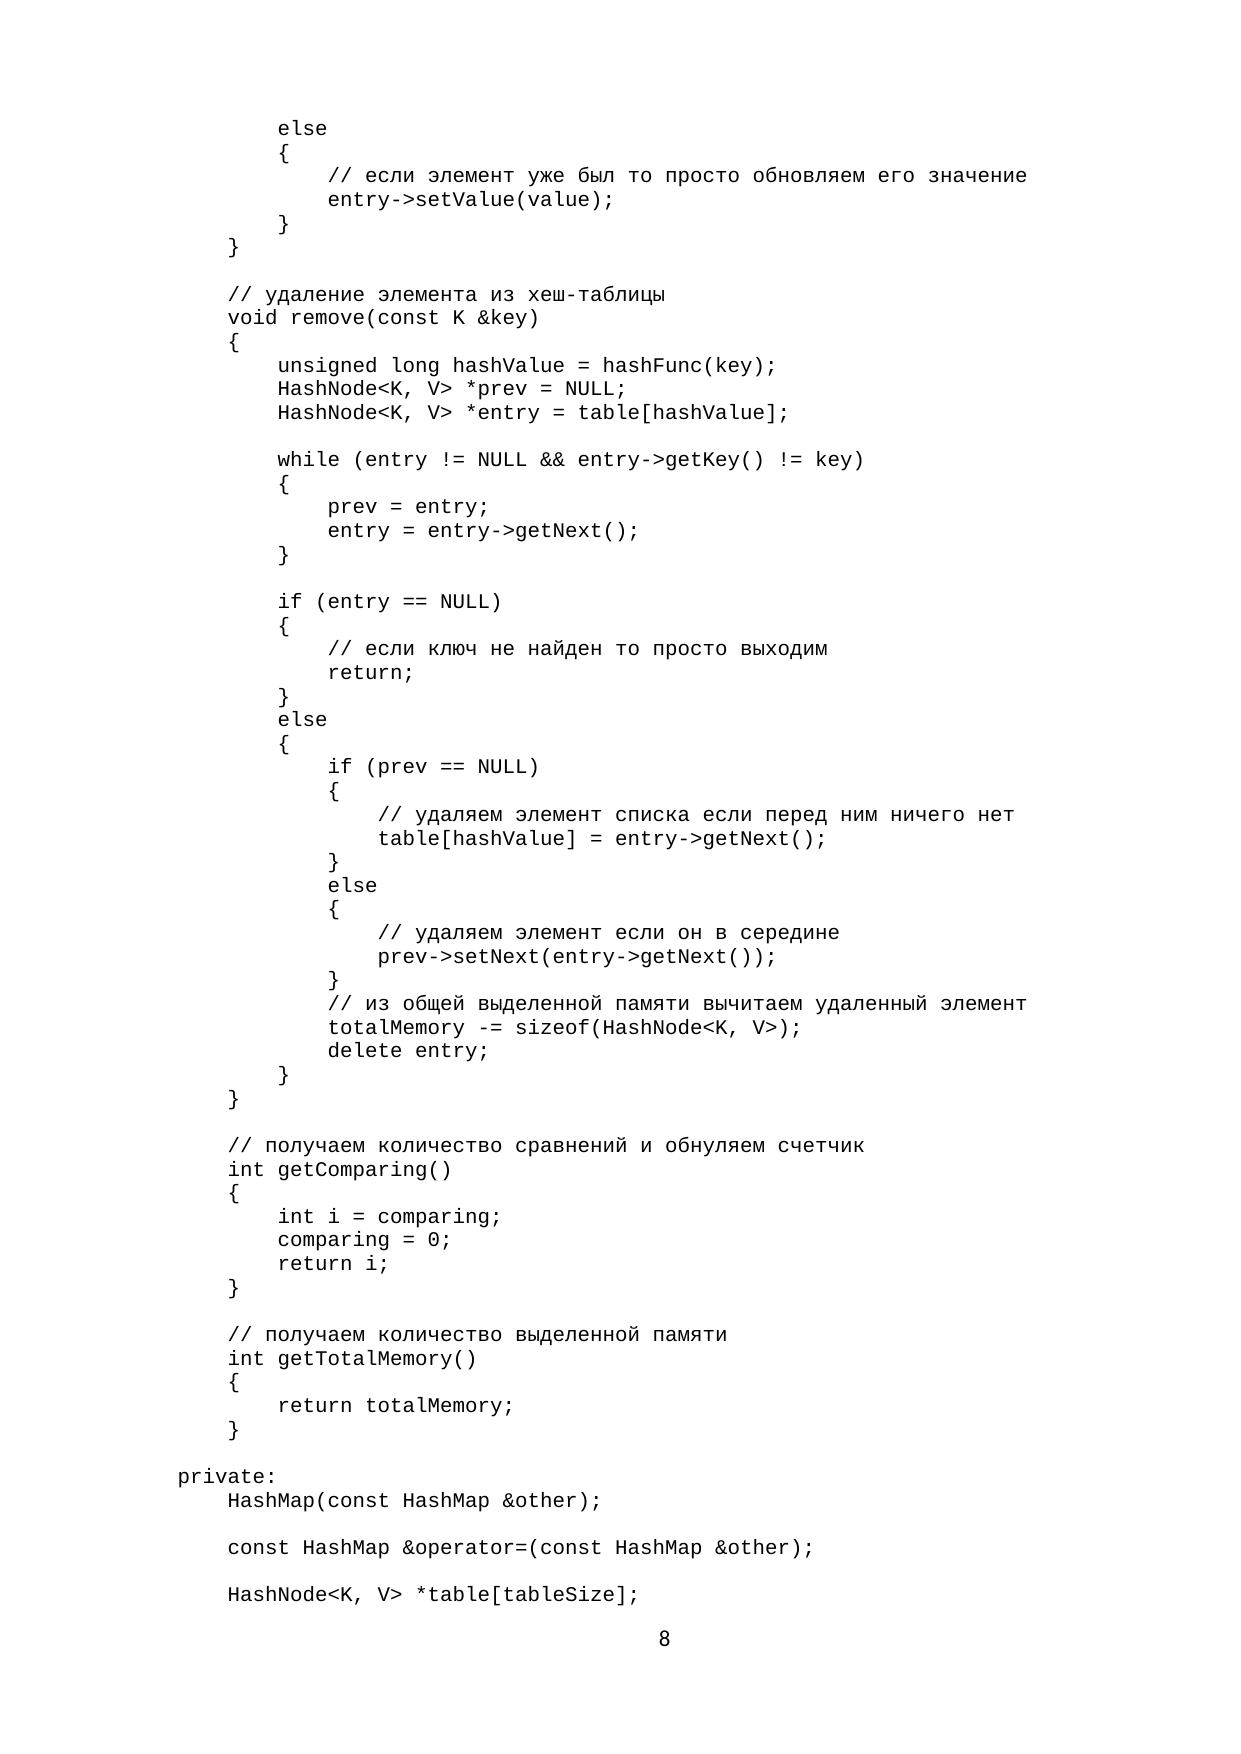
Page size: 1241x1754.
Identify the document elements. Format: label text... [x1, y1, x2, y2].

text HashNode<K, V> *prev = NULL; [177, 378, 1152, 402]
text return totalMemory; [177, 1395, 1152, 1419]
text unsigned long hashValue = hashFunc(key); [177, 354, 1152, 378]
text { [177, 331, 1152, 354]
text { [177, 780, 1152, 804]
text { [177, 615, 1152, 638]
text table[hashValue] = entry->getNext(); [177, 827, 1152, 851]
text // если элемент уже был то просто обновляем его значение [177, 165, 1152, 189]
text // получаем количество выделенной памяти [177, 1324, 1152, 1348]
text } [177, 1088, 1152, 1111]
text void remove(const K &key) [177, 307, 1152, 331]
text delete entry; [177, 1040, 1152, 1064]
text // если ключ не найден то просто выходим [177, 638, 1152, 662]
text if (prev == NULL) [177, 757, 1152, 780]
text entry->setValue(value); [177, 189, 1152, 213]
text HashNode<K, V> *entry = table[hashValue]; [177, 402, 1152, 426]
text else [177, 118, 1152, 142]
text } [177, 969, 1152, 993]
text // удаляем элемент списка если перед ним ничего нет [177, 804, 1152, 827]
text entry = entry->getNext(); [177, 520, 1152, 544]
text const HashMap &operator=(const HashMap &other); [177, 1537, 1152, 1561]
text } [177, 851, 1152, 875]
text } [177, 544, 1152, 567]
text HashNode<K, V> *table[tableSize]; [177, 1584, 1152, 1608]
text } [177, 686, 1152, 709]
text HashMap(const HashMap &other); [177, 1489, 1152, 1513]
text { [177, 733, 1152, 757]
text } [177, 213, 1152, 236]
text if (entry == NULL) [177, 591, 1152, 615]
text } [177, 236, 1152, 260]
text prev = entry; [177, 496, 1152, 520]
text } [177, 1419, 1152, 1442]
text while (entry != NULL && entry->getKey() != key) [177, 449, 1152, 473]
text int getTotalMemory() [177, 1348, 1152, 1371]
text } [177, 1064, 1152, 1088]
text { [177, 898, 1152, 922]
text { [177, 473, 1152, 496]
text else [177, 875, 1152, 898]
text { [177, 142, 1152, 165]
text { [177, 1371, 1152, 1395]
text else [177, 709, 1152, 733]
text } [177, 1277, 1152, 1300]
text prev->setNext(entry->getNext()); [177, 946, 1152, 969]
text // из общей выделенной памяти вычитаем удаленный элемент [177, 993, 1152, 1017]
text // удаляем элемент если он в середине [177, 922, 1152, 946]
text return; [177, 662, 1152, 686]
text // удаление элемента из хеш-таблицы [177, 284, 1152, 307]
text return i; [177, 1253, 1152, 1277]
text { [177, 1182, 1152, 1206]
text comparing = 0; [177, 1229, 1152, 1253]
text // получаем количество сравнений и обнуляем счетчик [177, 1135, 1152, 1158]
text totalMemory -= sizeof(HashNode<K, V>); [177, 1017, 1152, 1040]
text int getComparing() [177, 1158, 1152, 1182]
text private: [177, 1466, 1152, 1489]
text int i = comparing; [177, 1206, 1152, 1229]
